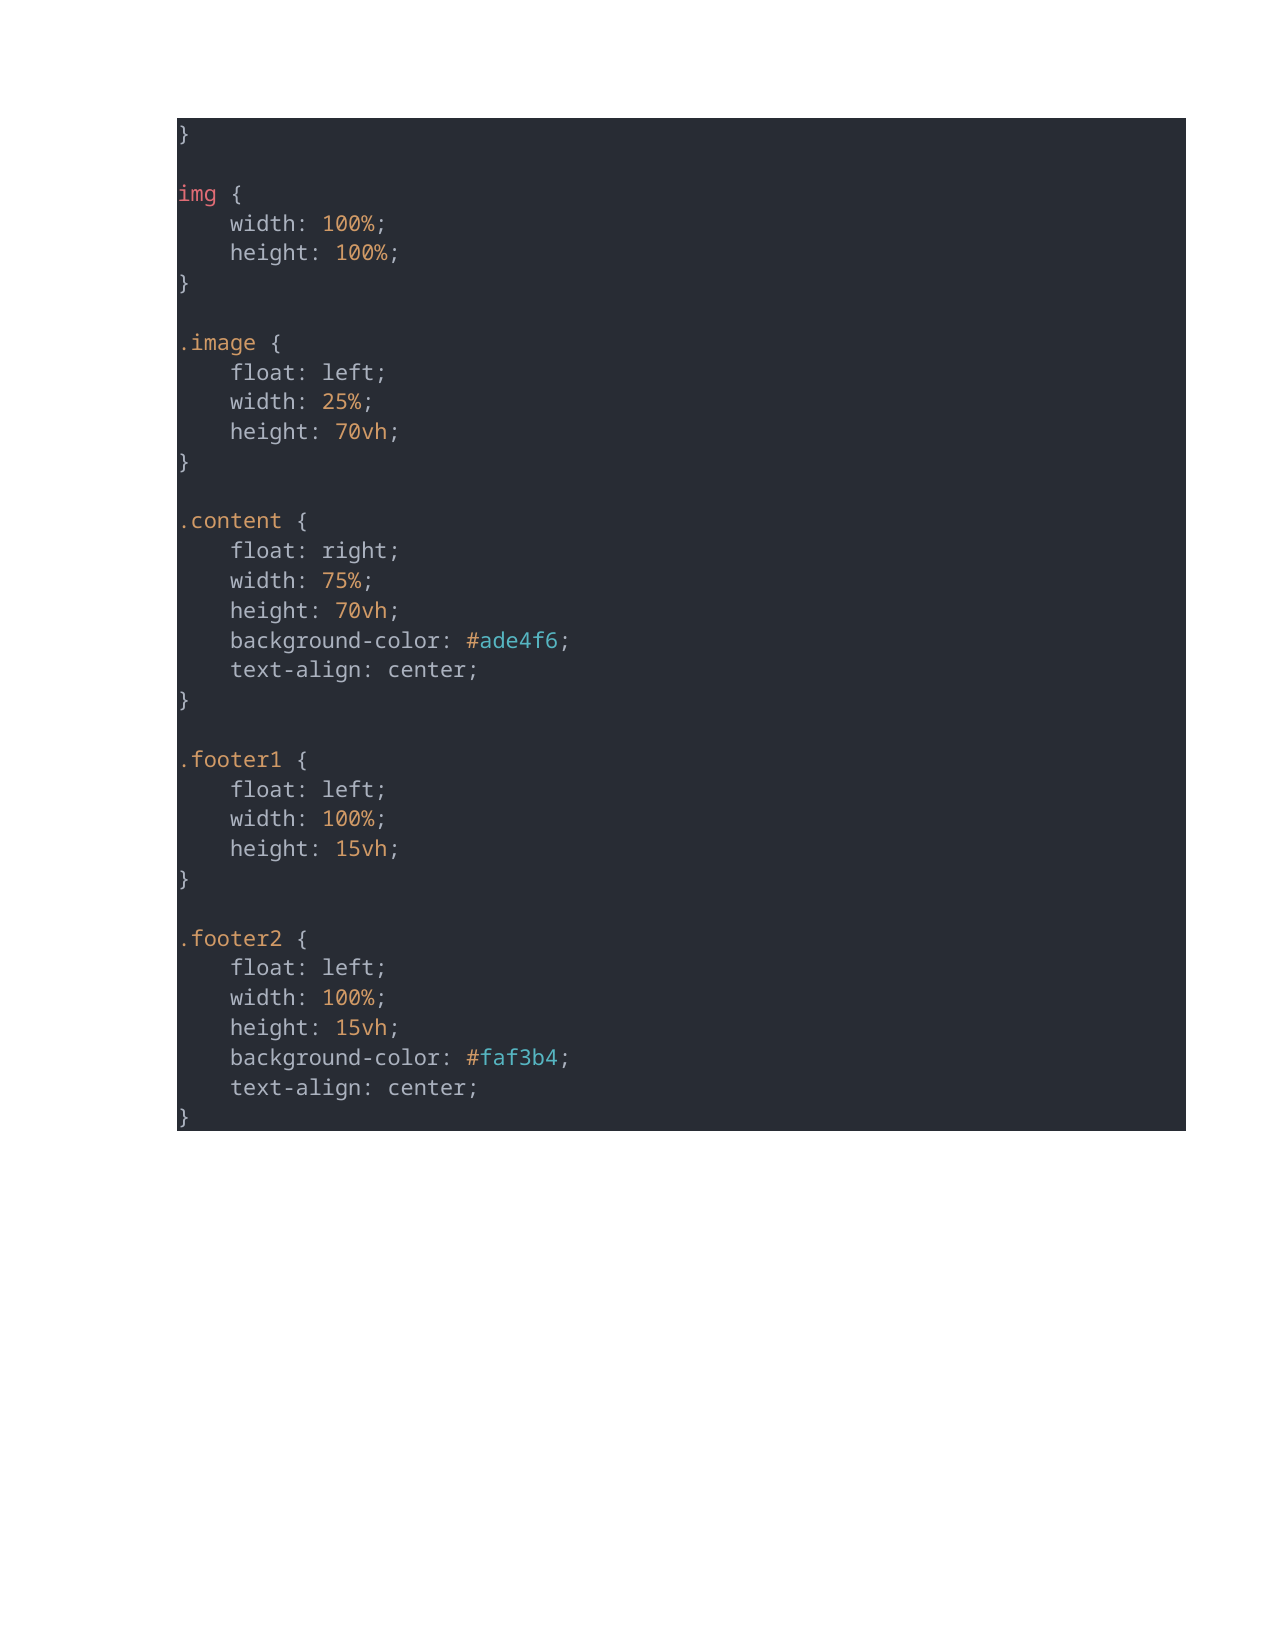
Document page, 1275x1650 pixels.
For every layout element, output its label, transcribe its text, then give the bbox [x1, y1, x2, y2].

text height: 70vh; [177, 416, 1186, 446]
text float: left; [177, 356, 1186, 386]
text .footer1 { [177, 744, 1186, 773]
text } [177, 118, 1186, 148]
text text-align: center; [177, 1071, 1186, 1101]
text } [177, 863, 1186, 893]
text width: 100%; [177, 207, 1186, 237]
text width: 100%; [177, 803, 1186, 833]
text width: 100%; [177, 982, 1186, 1012]
text float: left; [177, 952, 1186, 982]
text img { [177, 178, 1186, 207]
text .footer2 { [177, 922, 1186, 952]
text .image { [177, 327, 1186, 356]
text } [177, 267, 1186, 297]
text } [177, 684, 1186, 714]
text } [177, 446, 1186, 476]
text height: 15vh; [177, 1012, 1186, 1042]
text height: 15vh; [177, 833, 1186, 863]
text .content { [177, 505, 1186, 535]
text height: 100%; [177, 237, 1186, 267]
text float: right; [177, 535, 1186, 565]
text background-color: #faf3b4; [177, 1042, 1186, 1071]
text text-align: center; [177, 654, 1186, 684]
text width: 25%; [177, 386, 1186, 416]
text width: 75%; [177, 565, 1186, 595]
text background-color: #ade4f6; [177, 624, 1186, 654]
text height: 70vh; [177, 595, 1186, 624]
text float: left; [177, 773, 1186, 803]
text } [177, 1101, 1186, 1131]
